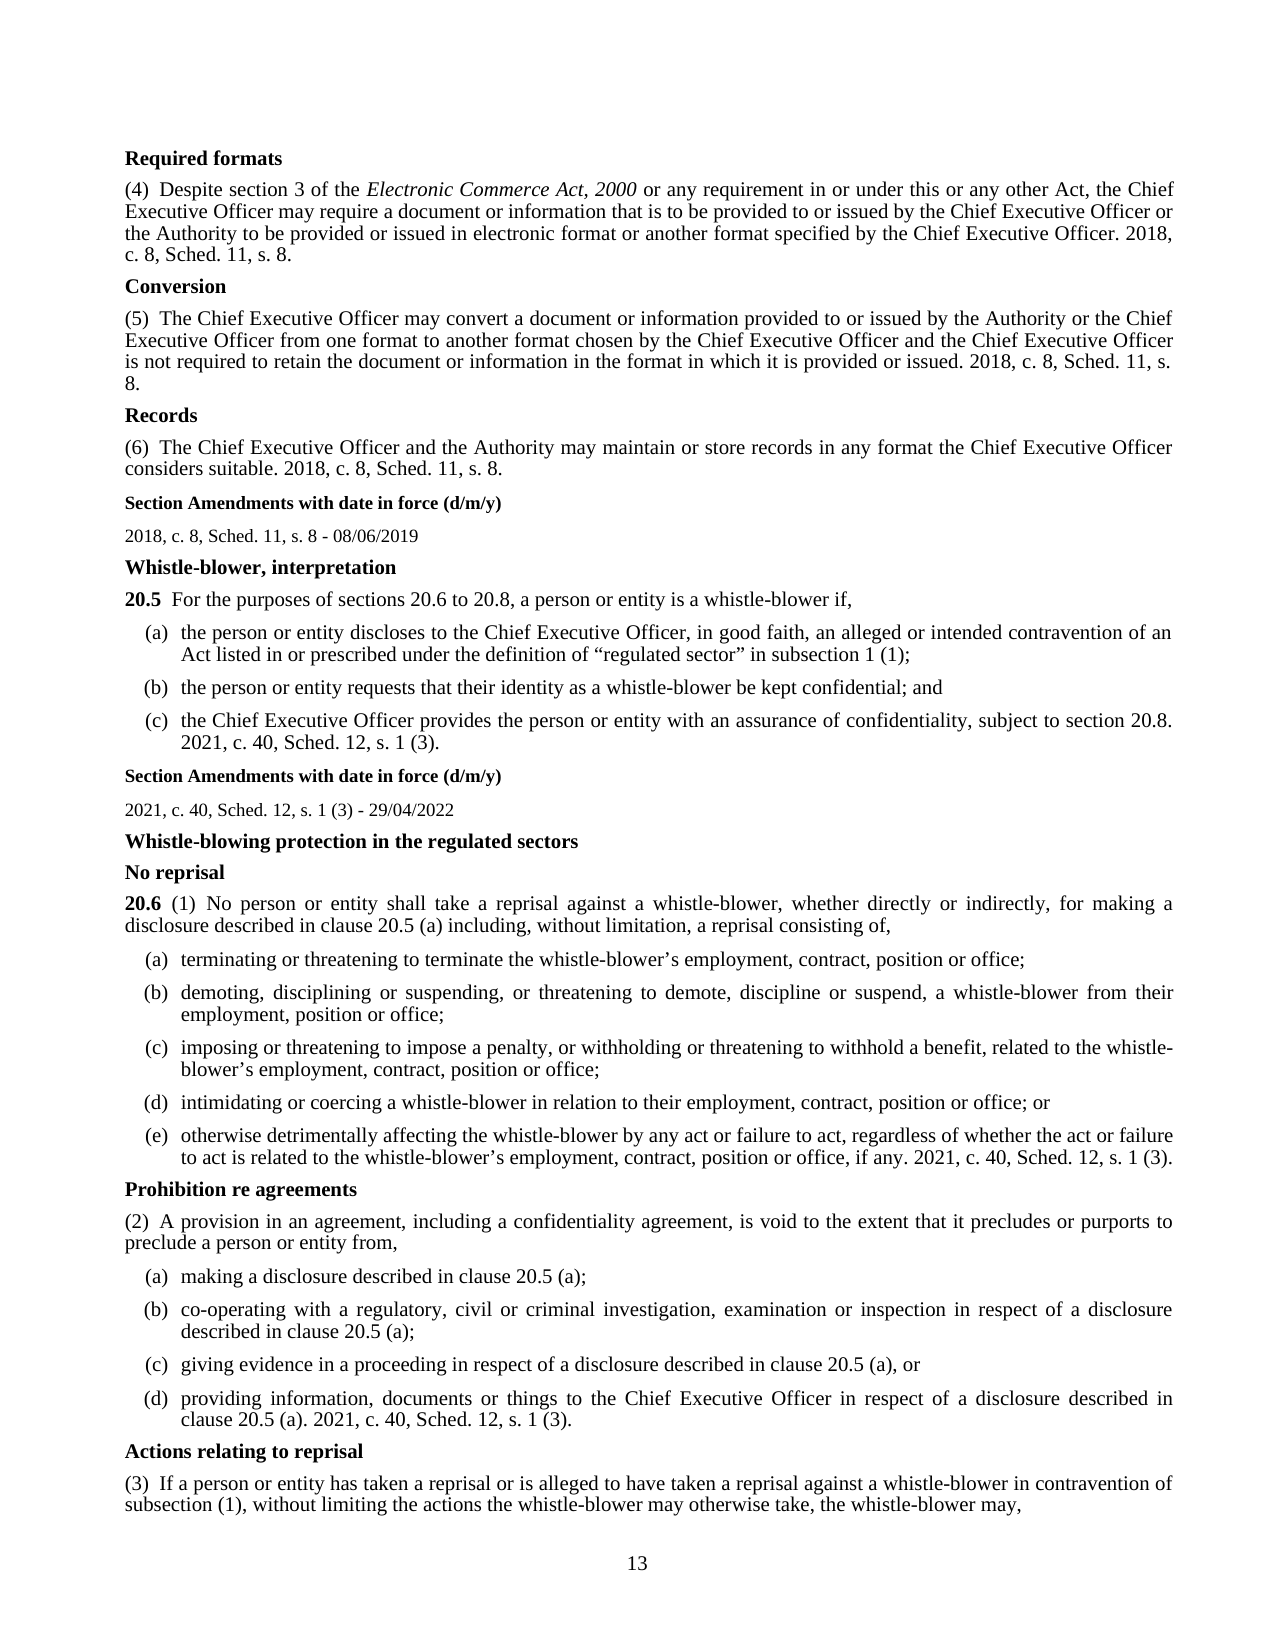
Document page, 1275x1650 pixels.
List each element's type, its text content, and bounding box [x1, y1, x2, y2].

text (a) the person or entity discloses to the Chief Executive Officer, in good faith, an alleged or intended contravention of an Act listed in or prescribed under the definition of “regulated sector” in subsection 1 (1); [124, 622, 1174, 665]
text (d) providing information, documents or things to the Chief Executive Officer in respect of a disclosure described in clause 20.5 (a). 2021, c. 40, Sched. 12, s. 1 (3). [124, 1387, 1174, 1431]
text Section Amendments with date in force (d/m/y) [124, 765, 1174, 787]
text Required formats [124, 150, 1174, 169]
text (2) A provision in an agreement, including a confidentiality agreement, is void to the extent that it precludes or purports to preclude a person or entity from, [124, 1211, 1174, 1254]
text Records [124, 407, 1174, 426]
text (c) giving evidence in a proceeding in respect of a disclosure described in clause 20.5 (a), or [124, 1354, 1174, 1376]
text (a) terminating or threatening to terminate the whistle-blower’s employment, contract, position or office; [124, 948, 1174, 970]
text (b) demoting, disciplining or suspending, or threatening to demote, discipline or suspend, a whistle-blower from their employment, position or office; [124, 982, 1174, 1025]
text Prohibition re agreements [124, 1181, 1174, 1200]
text (5) The Chief Executive Officer may convert a document or information provided to or issued by the Authority or the Chief Executive Officer from one format to another format chosen by the Chief Executive Officer and the Chief Executive Officer is not required to retain the document or information in the format in which it is provided or issued. 2018, c. 8, Sched. 11, s. 8. [124, 308, 1174, 395]
text (a) making a disclosure described in clause 20.5 (a); [124, 1266, 1174, 1287]
text (b) the person or entity requests that their identity as a whistle-blower be kept confidential; and [124, 677, 1174, 699]
text Whistle-blowing protection in the regulated sectors [124, 833, 1174, 852]
text Conversion [124, 279, 1174, 297]
text (b) co-operating with a regulatory, civil or criminal investigation, examination or inspection in respect of a disclosure described in clause 20.5 (a); [124, 1299, 1174, 1343]
text (e) otherwise detrimentally affecting the whistle-blower by any act or failure to act, regardless of whether the act or failure to act is related to the whistle-blower’s employment, contract, position or office, if any. 2021, c. 40, Sched. 12, s. 1 (3). [124, 1125, 1174, 1169]
text 2018, c. 8, Sched. 11, s. 8 - 08/06/2019 [124, 525, 1174, 547]
text 20.5 For the purposes of sections 20.6 to 20.8, a person or entity is a whistle-blower if, [124, 588, 1174, 610]
text (4) Despite section 3 of the Electronic Commerce Act, 2000 or any requirement in or under this or any other Act, the Chief Executive Officer may require a document or information that is to be provided to or issued by the Chief Executive Officer or the Authority to be provided or issued in electronic format or another format specified by the Chief Executive Officer. 2018, c. 8, Sched. 11, s. 8. [124, 179, 1174, 266]
text (6) The Chief Executive Officer and the Authority may maintain or store records in any format the Chief Executive Officer considers suitable. 2018, c. 8, Sched. 11, s. 8. [124, 437, 1174, 480]
text (d) intimidating or coercing a whistle-blower in relation to their employment, contract, position or office; or [124, 1092, 1174, 1114]
text (c) the Chief Executive Officer provides the person or entity with an assurance of confidentiality, subject to section 20.8. 2021, c. 40, Sched. 12, s. 1 (3). [124, 710, 1174, 754]
text (3) If a person or entity has taken a reprisal or is alleged to have taken a reprisal against a whistle-blower in contravention of subsection (1), without limiting the actions the whistle-blower may otherwise take, the whistle-blower may, [124, 1473, 1174, 1516]
text Section Amendments with date in force (d/m/y) [124, 492, 1174, 513]
text (c) imposing or threatening to impose a penalty, or withholding or threatening to withhold a benefit, related to the whistle-blower’s employment, contract, position or office; [124, 1037, 1174, 1081]
text 2021, c. 40, Sched. 12, s. 1 (3) - 29/04/2022 [124, 799, 1174, 821]
text No reprisal [124, 864, 1174, 883]
text Whistle-blower, interpretation [124, 559, 1174, 578]
text Actions relating to reprisal [124, 1443, 1174, 1462]
text 20.6 (1) No person or entity shall take a reprisal against a whistle-blower, whether directly or indirectly, for making a disclosure described in clause 20.5 (a) including, without limitation, a reprisal consisting of, [124, 893, 1174, 937]
